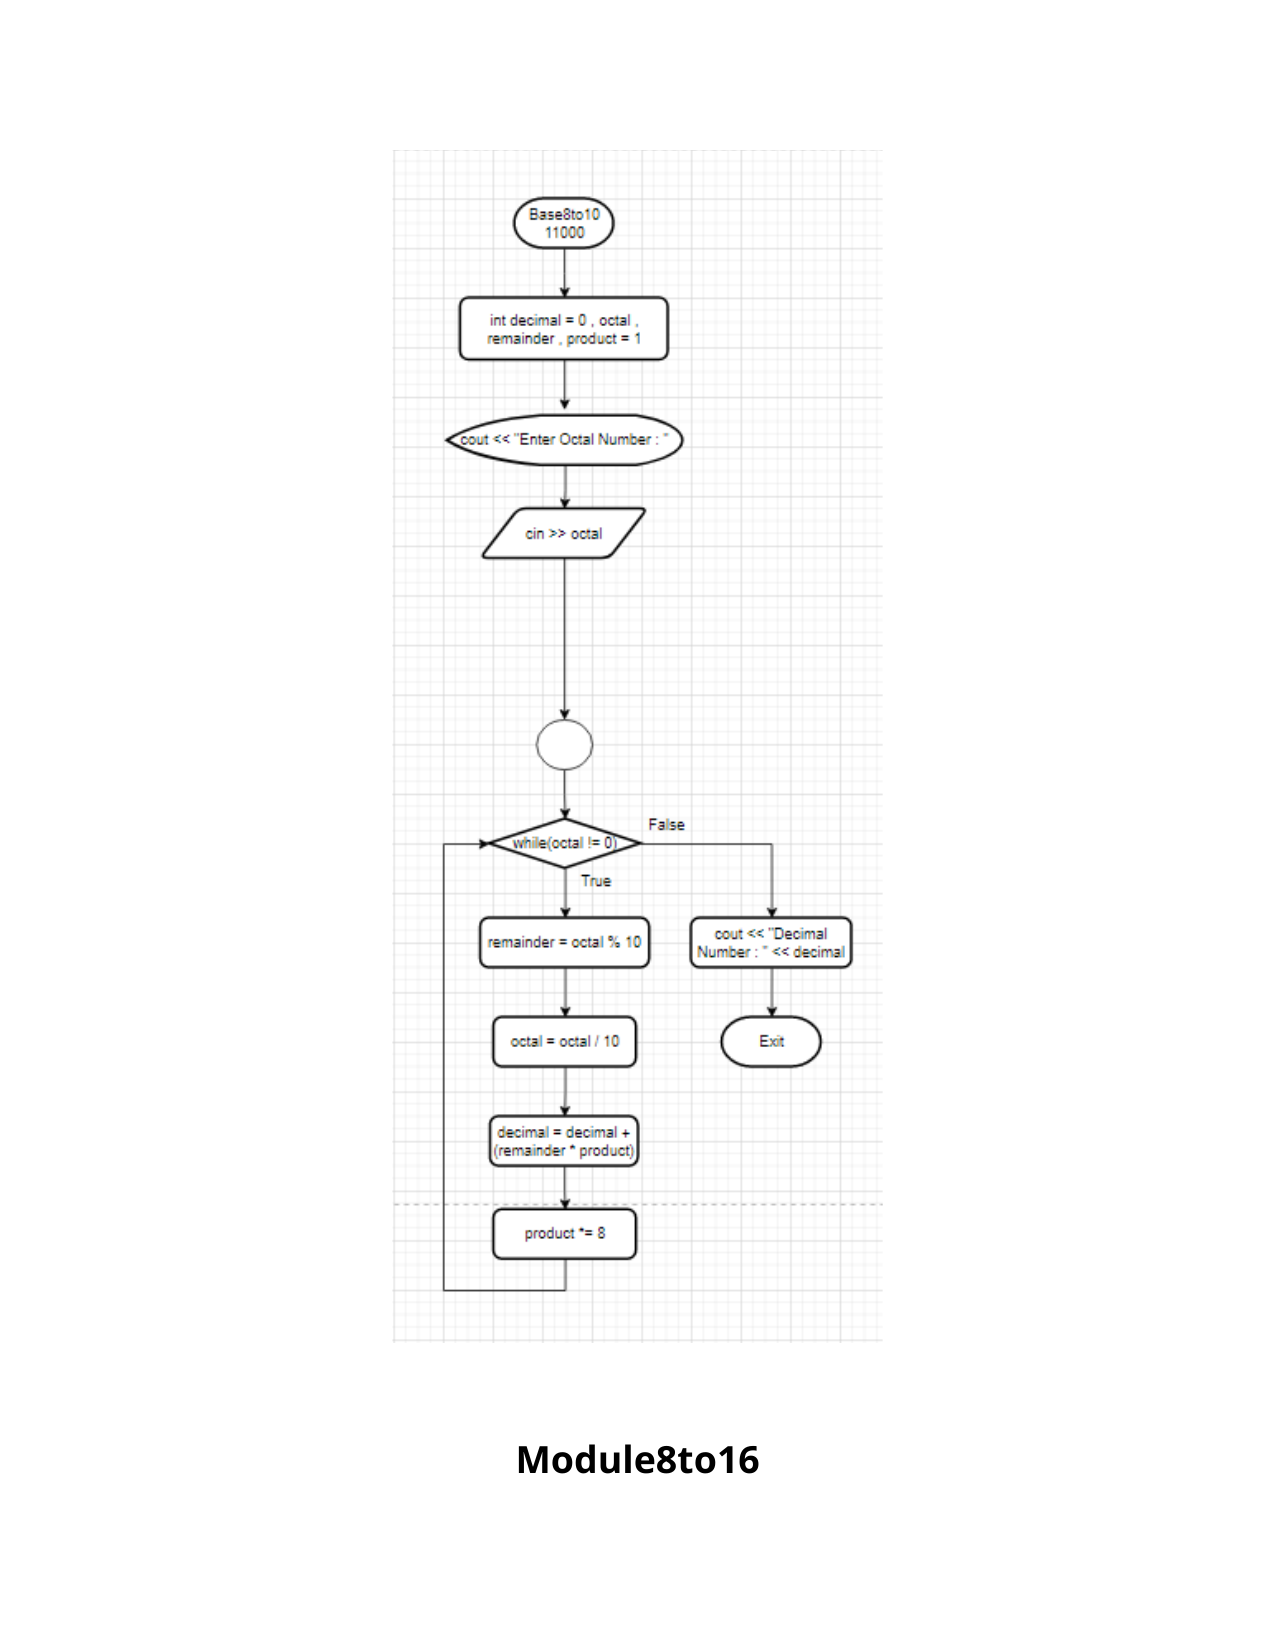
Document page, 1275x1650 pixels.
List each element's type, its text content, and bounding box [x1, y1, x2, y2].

picture [392, 150, 883, 1343]
text Module8to16 [150, 1433, 1125, 1484]
